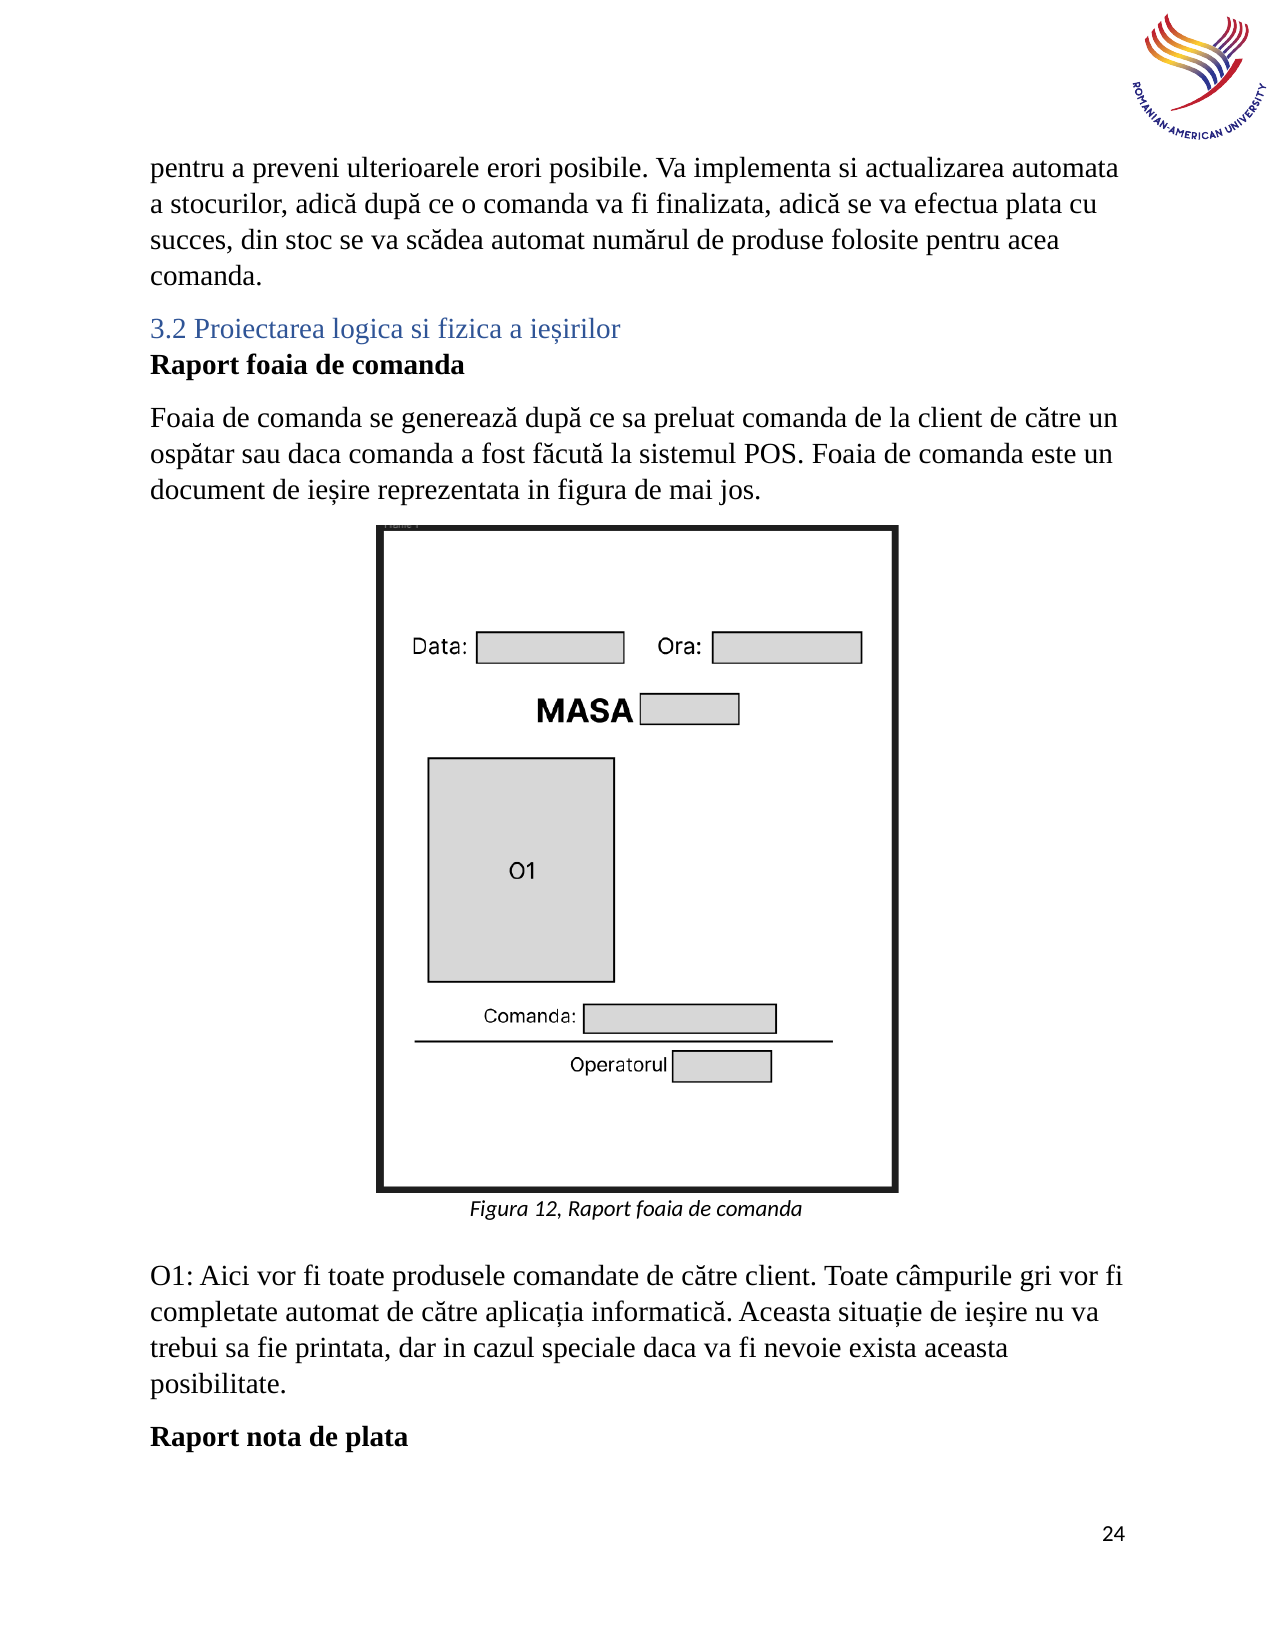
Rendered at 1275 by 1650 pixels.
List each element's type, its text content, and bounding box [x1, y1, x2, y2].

picture [1123, 0, 1275, 152]
picture [376, 525, 899, 1193]
subtitle 3.2 Proiectarea logica si fizica a ieșirilor [150, 311, 1125, 345]
text O1: Aici vor fi toate produsele comandate de către client. Toate câmpurile gri vor fi completate automat de către aplicația informatică. Aceasta situație de ieșire nu va trebui sa fie printata, dar in cazul speciale daca va fi nevoie exista aceasta posibilitate. [150, 1258, 1125, 1400]
text Raport nota de plata [150, 1419, 1125, 1453]
text Foaia de comanda se generează după ce sa preluat comanda de la client de către un ospătar sau daca comanda a fost făcută la sistemul POS. Foaia de comanda este un document de ieșire reprezentata in figura de mai jos. [150, 400, 1125, 506]
text Raport foaia de comanda [150, 347, 1125, 381]
